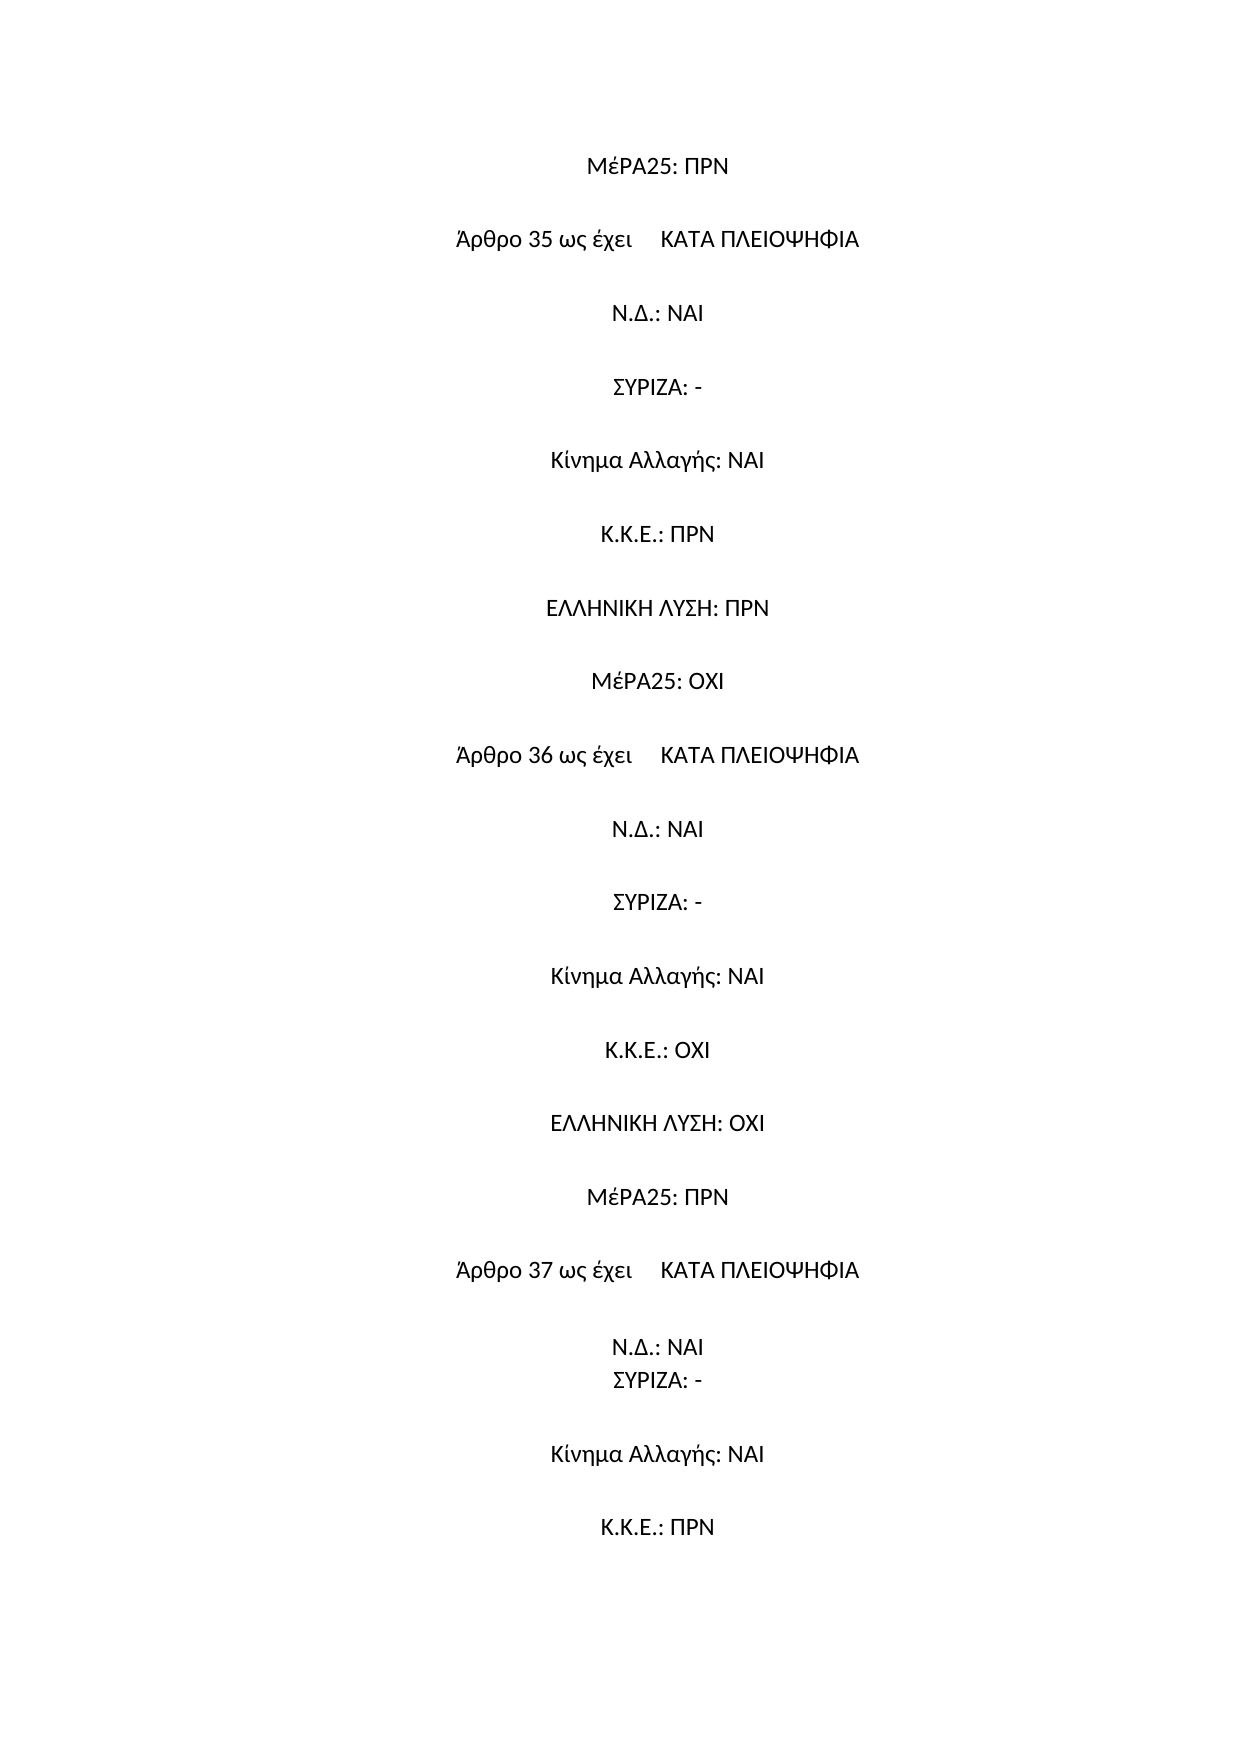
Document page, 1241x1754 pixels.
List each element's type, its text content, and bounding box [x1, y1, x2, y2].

table_cell ΜέΡΑ25: ΠΡΝ [239, 150, 1001, 224]
table_cell Ν.Δ.: ΝΑΙ [239, 1328, 1001, 1364]
table_cell Ν.Δ.: ΝΑΙ [239, 297, 1001, 371]
table_cell ΣΥΡΙΖΑ: - [239, 371, 1001, 444]
table_cell Κ.Κ.Ε.: OXI [239, 1034, 1001, 1107]
table_cell ΕΛΛΗΝΙΚΗ ΛΥΣΗ: ΠΡΝ [239, 592, 1001, 666]
table_cell Κ.Κ.Ε.: ΠΡΝ [239, 1512, 1001, 1585]
table_cell Άρθρο 37 ως έχει ΚΑΤΑ ΠΛΕΙΟΨΗΦΙΑ [239, 1255, 1001, 1328]
table_cell ΣΥΡΙΖΑ: - [239, 886, 1001, 960]
table_cell Ν.Δ.: ΝΑΙ [239, 813, 1001, 886]
table_cell Κίνημα Αλλαγής: ΝΑΙ [239, 960, 1001, 1034]
table_cell Άρθρο 36 ως έχει ΚΑΤΑ ΠΛΕΙΟΨΗΦΙΑ [239, 739, 1001, 813]
table_cell Κίνημα Αλλαγής: ΝΑΙ [239, 1438, 1001, 1512]
table_cell Άρθρο 35 ως έχει ΚΑΤΑ ΠΛΕΙΟΨΗΦΙΑ [239, 224, 1001, 297]
table_cell ΜέΡΑ25: ΠΡΝ [239, 1181, 1001, 1255]
table_cell ΜέΡΑ25: OXI [239, 666, 1001, 739]
table_cell Κίνημα Αλλαγής: ΝΑΙ [239, 445, 1001, 518]
table_cell ΕΛΛΗΝΙΚΗ ΛΥΣΗ: OXI [239, 1108, 1001, 1181]
table_cell ΣΥΡΙΖΑ: - [239, 1364, 1001, 1438]
table_cell Κ.Κ.Ε.: ΠΡΝ [239, 518, 1001, 592]
